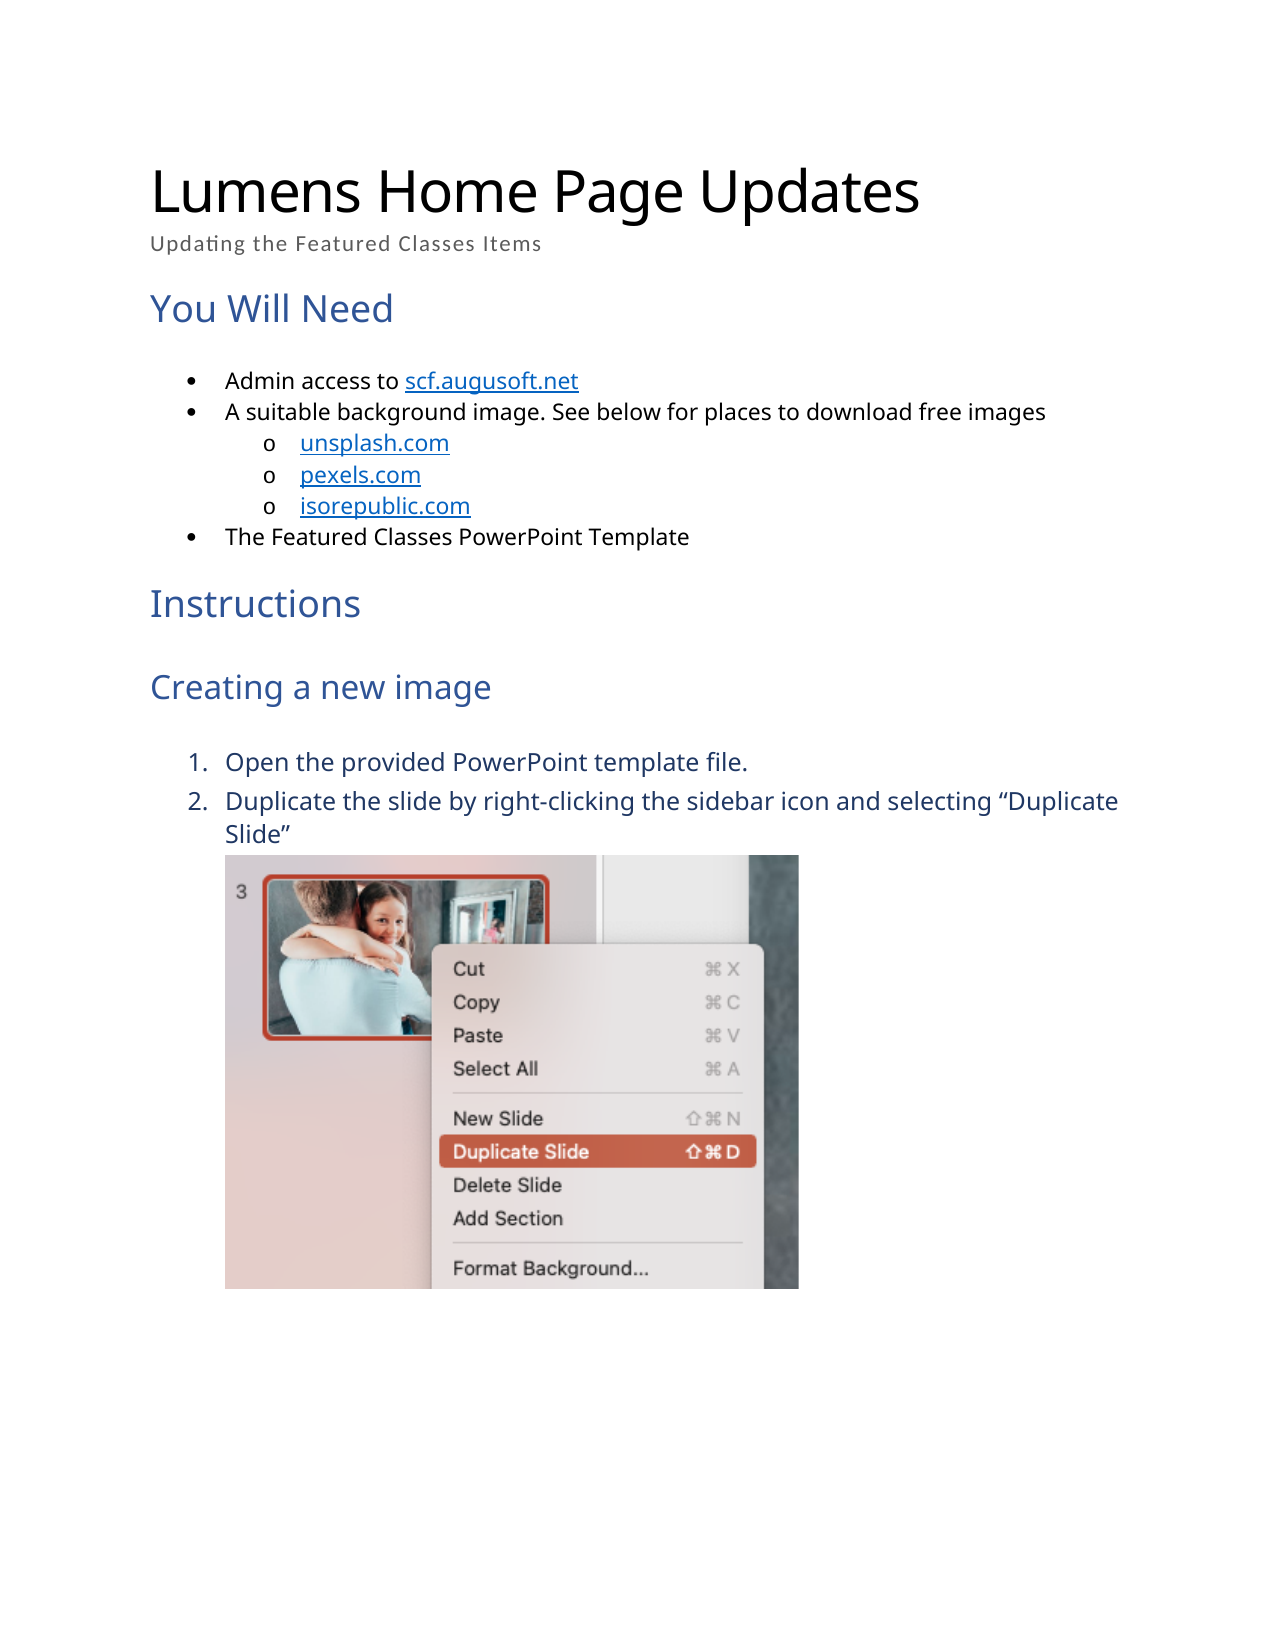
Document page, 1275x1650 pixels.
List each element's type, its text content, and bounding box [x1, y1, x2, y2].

subtitle Creating a new image [150, 664, 1125, 709]
list pexels.com [262, 459, 1125, 490]
list A suitable background image. See below for places to download free images [187, 396, 1125, 427]
subtitle Open the provided PowerPoint template file. [187, 745, 1125, 779]
title Lumens Home Page Updates [150, 150, 1125, 229]
subtitle Duplicate the slide by right-clicking the sidebar icon and selecting “Duplicate Slide” [187, 783, 1125, 851]
list unsplash.com [262, 427, 1125, 459]
list isorepublic.com [262, 490, 1125, 521]
subtitle Updating the Featured Classes Items [150, 229, 1125, 257]
subtitle You Will Need [150, 282, 1125, 333]
subtitle Instructions [150, 578, 1125, 629]
list The Featured Classes PowerPoint Template [187, 521, 1125, 553]
list Admin access to scf.augusoft.net [187, 365, 1125, 396]
picture [225, 855, 799, 1289]
